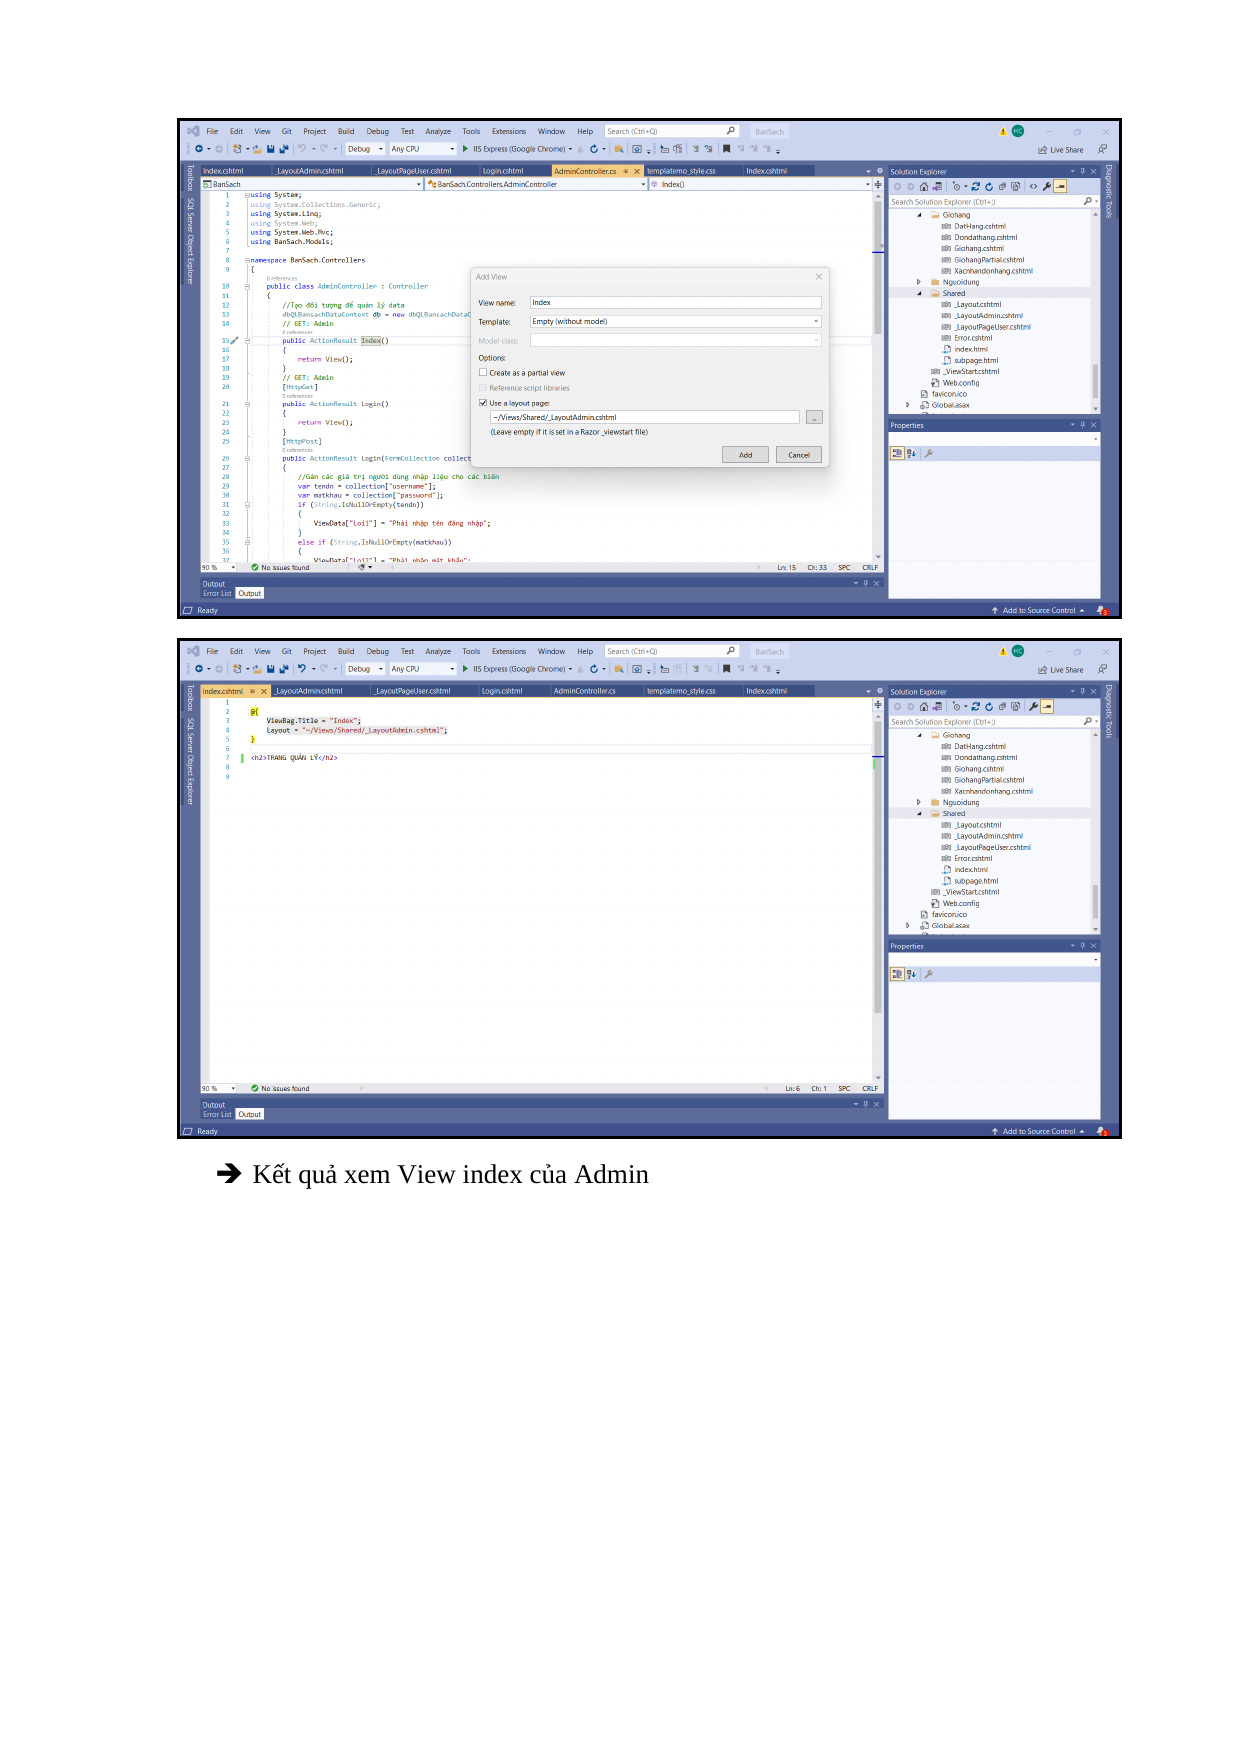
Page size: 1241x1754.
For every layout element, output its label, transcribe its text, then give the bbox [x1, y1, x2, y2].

picture [180, 641, 1119, 1136]
picture [180, 121, 1119, 616]
list Kết quả xem View index của Admin [215, 1158, 1122, 1189]
